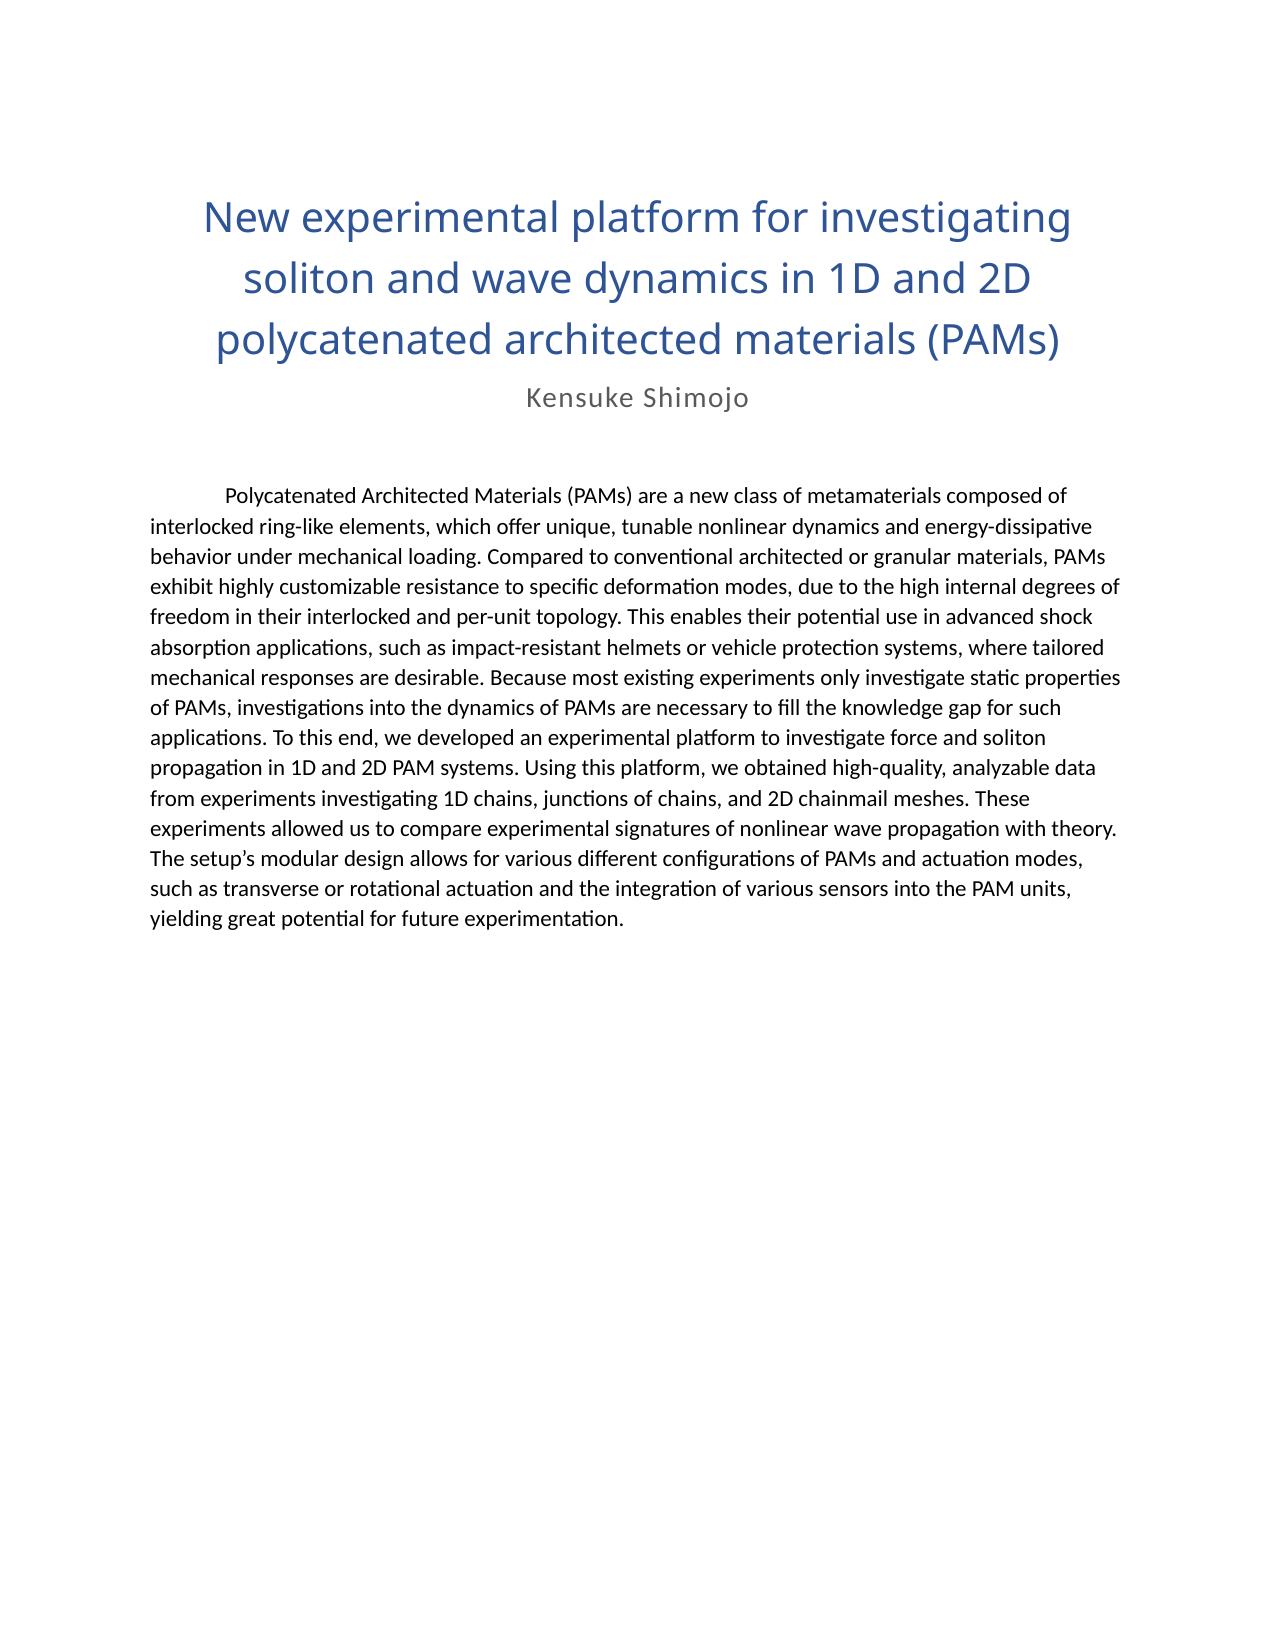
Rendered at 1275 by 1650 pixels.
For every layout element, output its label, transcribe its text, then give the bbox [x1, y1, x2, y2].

text Polycatenated Architected Materials (PAMs) are a new class of metamaterials composed of interlocked ring-like elements, which offer unique, tunable nonlinear dynamics and energy-dissipative behavior under mechanical loading. Compared to conventional architected or granular materials, PAMs exhibit highly customizable resistance to specific deformation modes, due to the high internal degrees of freedom in their interlocked and per-unit topology. This enables their potential use in advanced shock absorption applications, such as impact-resistant helmets or vehicle protection systems, where tailored mechanical responses are desirable. Because most existing experiments only investigate static properties of PAMs, investigations into the dynamics of PAMs are necessary to fill the knowledge gap for such applications. To this end, we developed an experimental platform to investigate force and soliton propagation in 1D and 2D PAM systems. Using this platform, we obtained high-quality, analyzable data from experiments investigating 1D chains, junctions of chains, and 2D chainmail meshes. These experiments allowed us to compare experimental signatures of nonlinear wave propagation with theory. The setup’s modular design allows for various different configurations of PAMs and actuation modes, such as transverse or rotational actuation and the integration of various sensors into the PAM units, yielding great potential for future experimentation. [150, 482, 1125, 932]
subtitle New experimental platform for investigating soliton and wave dynamics in 1D and 2D polycatenated architected materials (PAMs) [150, 187, 1125, 367]
subtitle Kensuke Shimojo [150, 379, 1125, 415]
